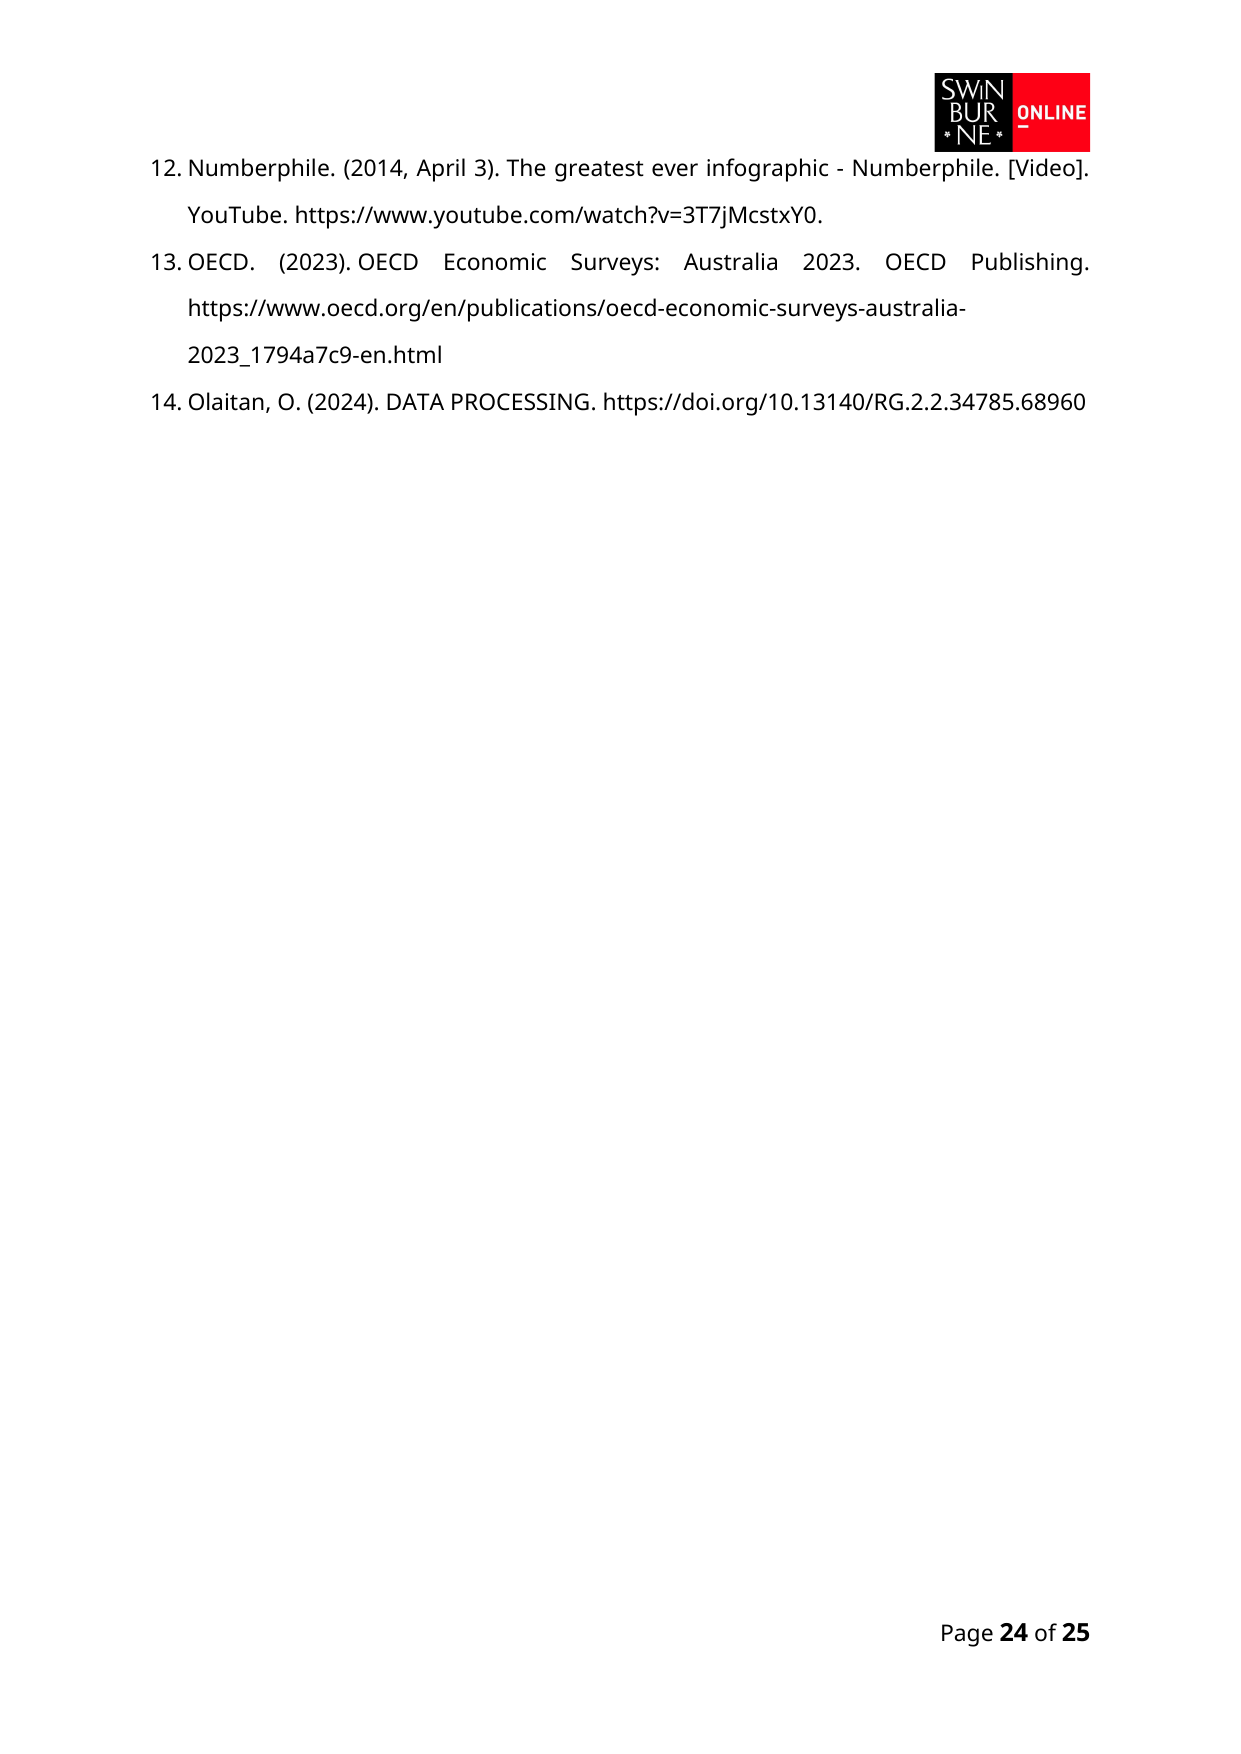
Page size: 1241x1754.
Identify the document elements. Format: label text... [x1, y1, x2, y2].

list OECD. (2023). OECD Economic Surveys: Australia 2023. OECD Publishing. https://www.oecd.org/en/publications/oecd-economic-surveys-australia-2023_1794a7c9-en.html [150, 245, 1090, 370]
picture [934, 73, 1091, 152]
list Numberphile. (2014, April 3). The greatest ever infographic - Numberphile. [Video]. YouTube. https://www.youtube.com/watch?v=3T7jMcstxY0. [150, 152, 1090, 230]
list Olaitan, O. (2024). DATA PROCESSING. https://doi.org/10.13140/RG.2.2.34785.68960 [150, 386, 1090, 417]
